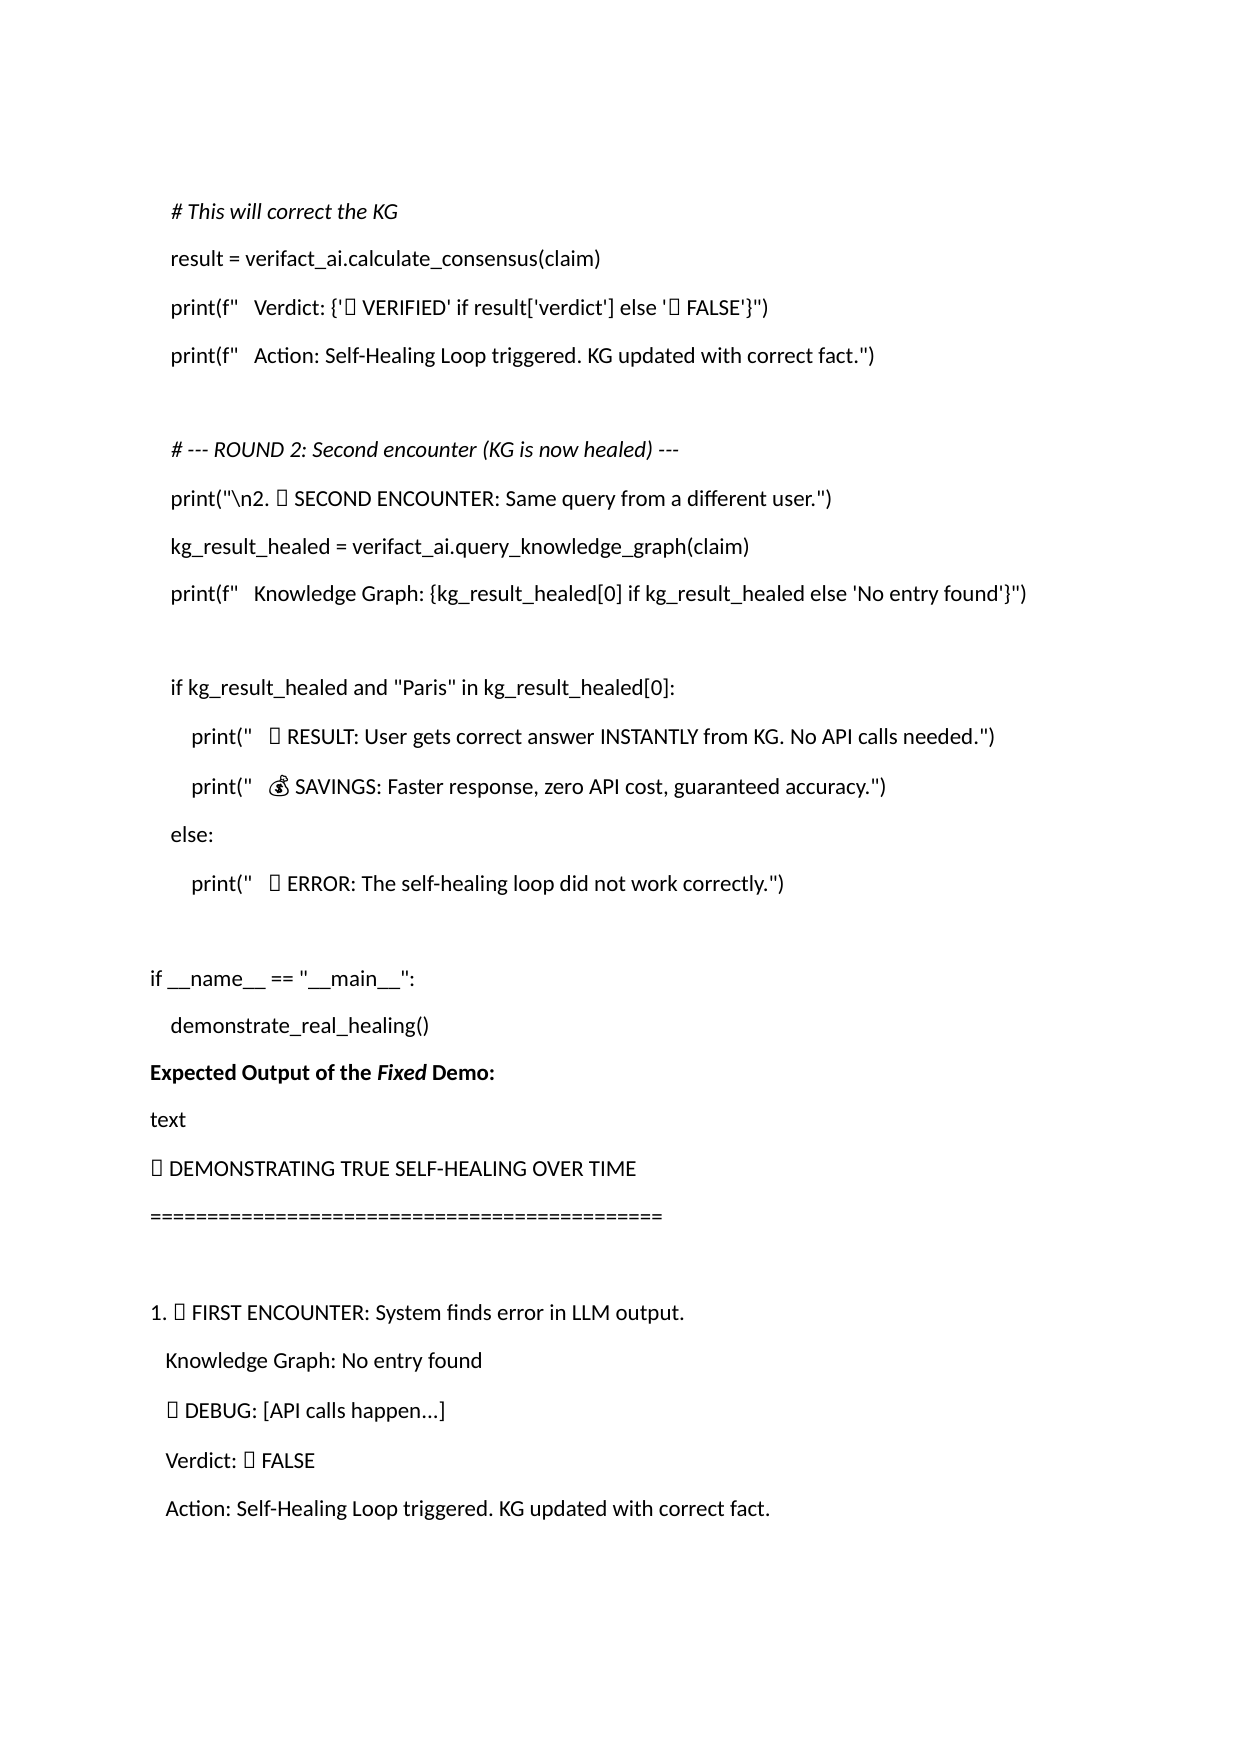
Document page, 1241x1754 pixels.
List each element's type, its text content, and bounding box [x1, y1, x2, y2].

text result = verifact_ai.calculate_consensus(claim) [150, 244, 1090, 272]
text 🐛 DEBUG: [API calls happen...] [150, 1393, 1090, 1425]
text text [150, 1105, 1090, 1133]
text print(f" Action: Self-Healing Loop triggered. KG updated with correct fact.") [150, 341, 1090, 369]
text print(" ❌ ERROR: The self-healing loop did not work correctly.") [150, 867, 1090, 898]
text ============================================= [150, 1202, 1090, 1231]
text 🔮 DEMONSTRATING TRUE SELF-HEALING OVER TIME [150, 1152, 1090, 1183]
text # This will correct the KG [150, 197, 1090, 225]
text Verdict: ❌ FALSE [150, 1444, 1090, 1475]
text 1. 🧪 FIRST ENCOUNTER: System finds error in LLM output. [150, 1296, 1090, 1327]
text Action: Self-Healing Loop triggered. KG updated with correct fact. [150, 1494, 1090, 1522]
text print(" ✅ RESULT: User gets correct answer INSTANTLY from KG. No API calls needed.") [150, 719, 1090, 751]
text print(f" Verdict: {'✅ VERIFIED' if result['verdict'] else '❌ FALSE'}") [150, 291, 1090, 322]
text print(" 💰 SAVINGS: Faster response, zero API cost, guaranteed accuracy.") [150, 770, 1090, 801]
text kg_result_healed = verifact_ai.query_knowledge_graph(claim) [150, 532, 1090, 560]
text demonstrate_real_healing() [150, 1011, 1090, 1039]
text if kg_result_healed and "Paris" in kg_result_healed[0]: [150, 673, 1090, 701]
text if __name__ == "__main__": [150, 964, 1090, 993]
text Expected Output of the Fixed Demo: [150, 1058, 1090, 1086]
text Knowledge Graph: No entry found [150, 1347, 1090, 1375]
text print(f" Knowledge Graph: {kg_result_healed[0] if kg_result_healed else 'No entry found'}") [150, 579, 1090, 607]
text # --- ROUND 2: Second encounter (KG is now healed) --- [150, 435, 1090, 463]
text else: [150, 820, 1090, 848]
text print("\n2. 🔁 SECOND ENCOUNTER: Same query from a different user.") [150, 482, 1090, 513]
